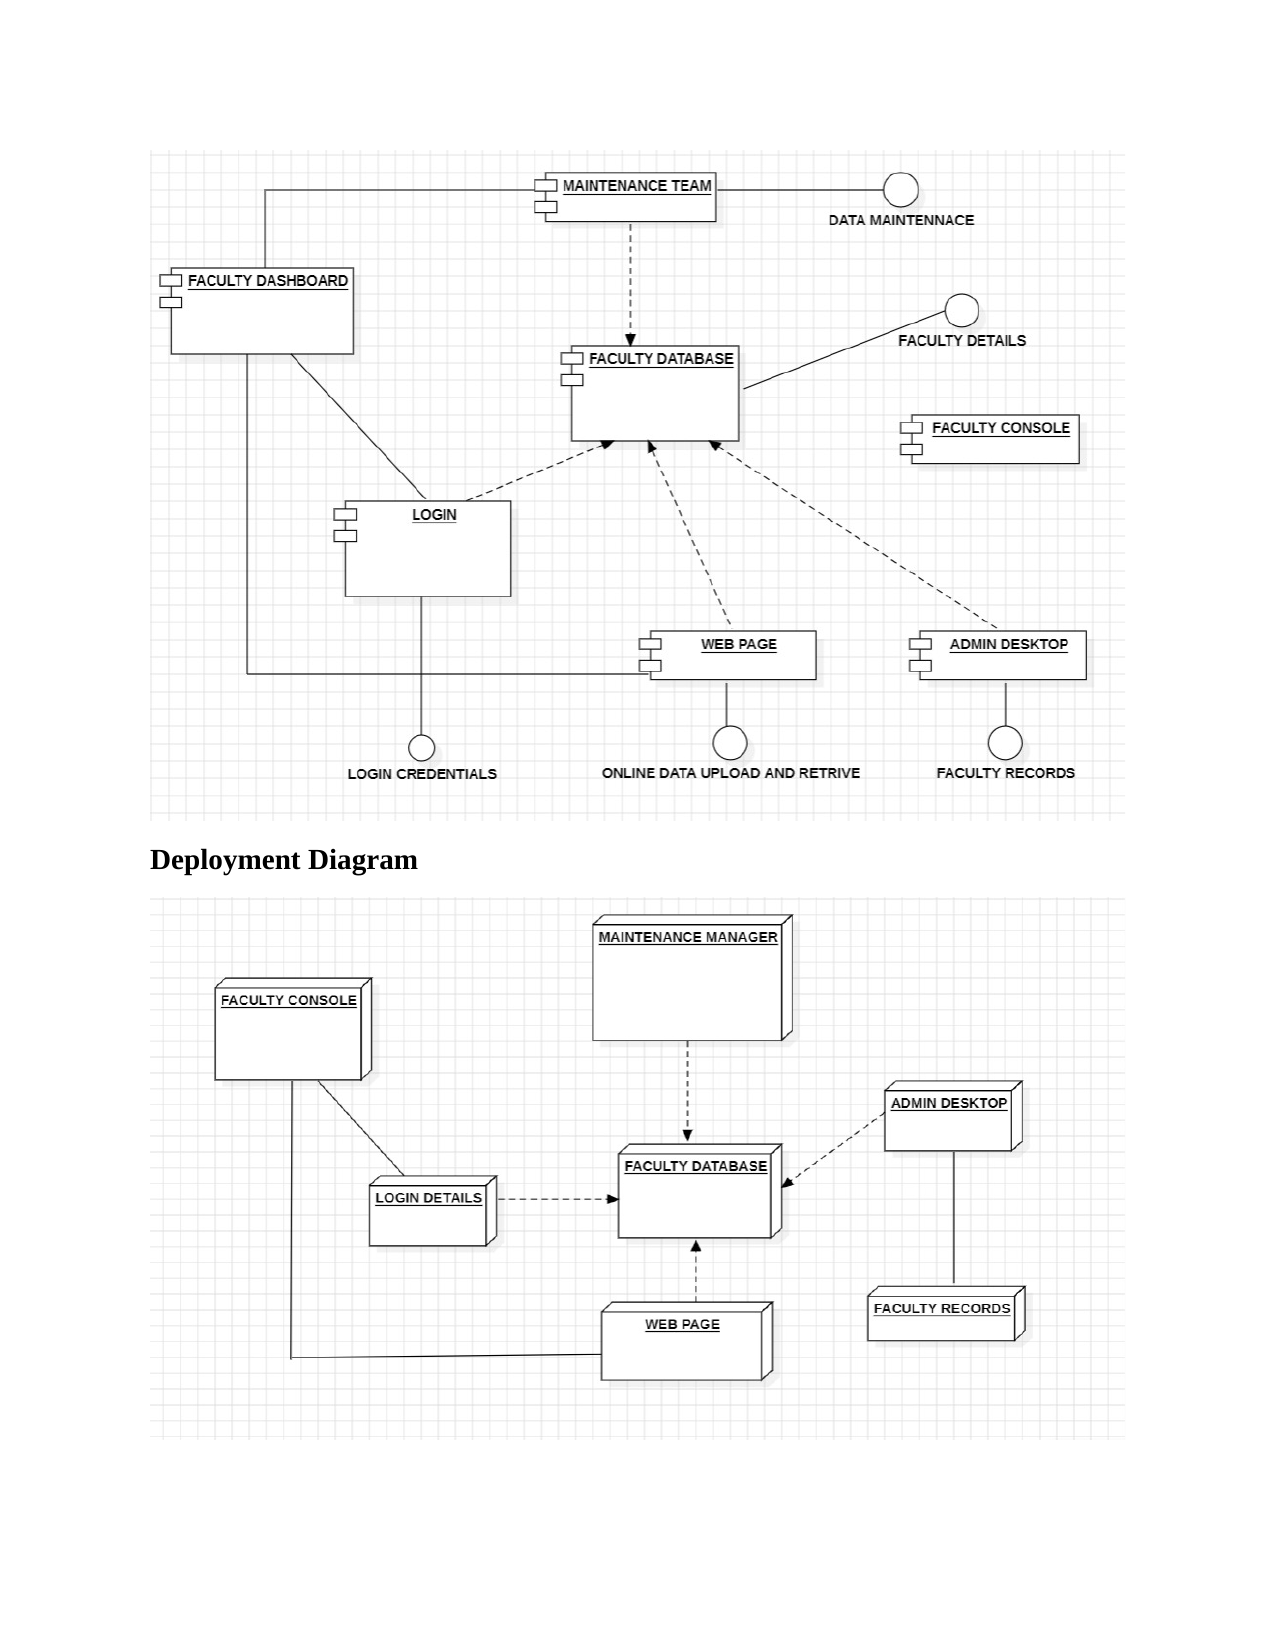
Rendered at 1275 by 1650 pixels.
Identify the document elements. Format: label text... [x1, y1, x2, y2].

picture [150, 150, 1125, 821]
picture [150, 897, 1125, 1440]
text Deployment Diagram [150, 842, 1125, 876]
